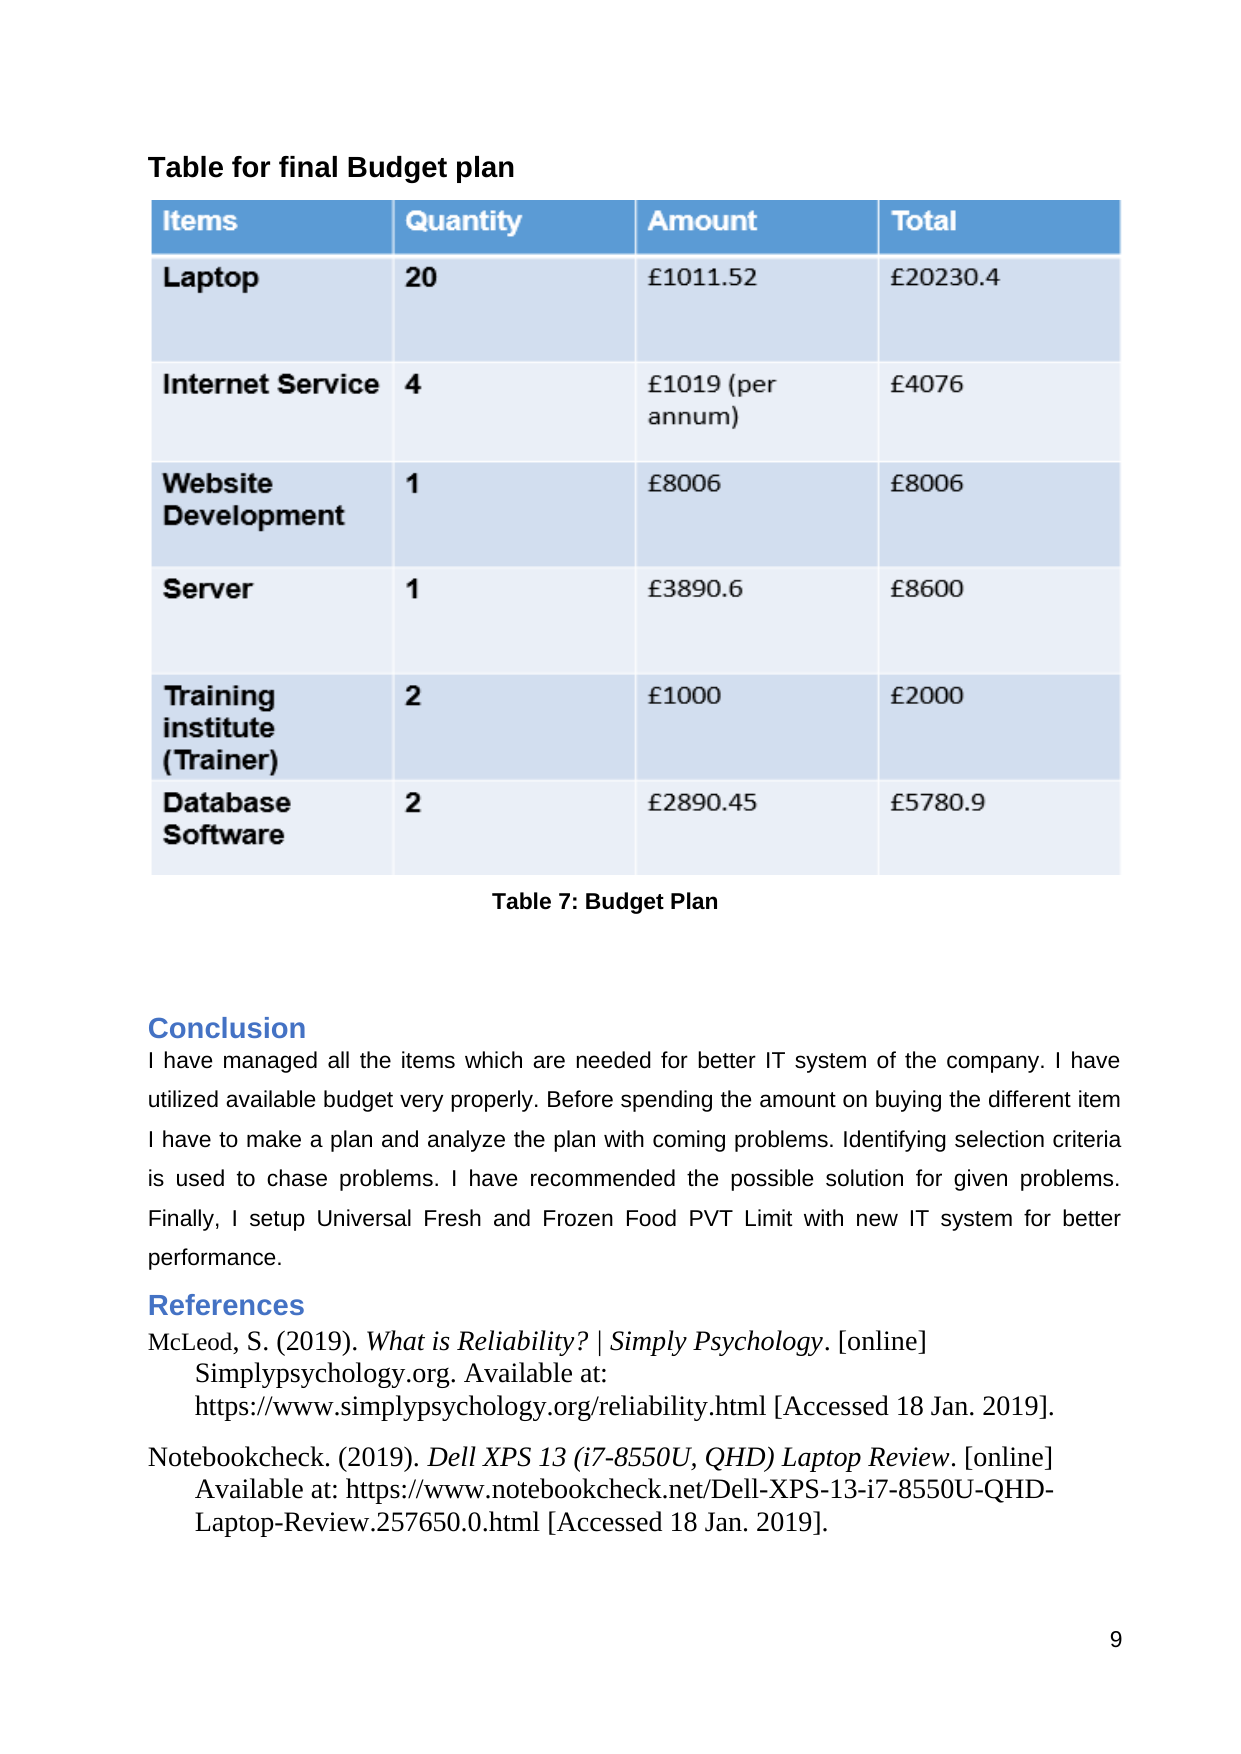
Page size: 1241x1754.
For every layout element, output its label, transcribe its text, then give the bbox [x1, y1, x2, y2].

text McLeod, S. (2019). What is Reliability? | Simply Psychology. [online] Simplypsychology.org. Available at: https://www.simplypsychology.org/reliability.html [Accessed 18 Jan. 2019]. [148, 1324, 1122, 1421]
subtitle Table for final Budget plan [148, 150, 1122, 183]
text Notebookcheck. (2019). Dell XPS 13 (i7-8550U, QHD) Laptop Review. [online] Available at: https://www.notebookcheck.net/Dell-XPS-13-i7-8550U-QHD-Laptop-Review.257650.0.html [Accessed 18 Jan. 2019]. [148, 1440, 1122, 1537]
subtitle Conclusion [148, 1011, 1122, 1044]
text I have managed all the items which are needed for better IT system of the company. I have utilized available budget very properly. Before spending the amount on buying the different item I have to make a plan and analyze the plan with coming problems. Identifying selection criteria is used to chase problems. I have recommended the possible solution for given problems. Finally, I setup Universal Fresh and Frozen Food PVT Limit with new IT system for better performance. [148, 1047, 1122, 1271]
text Table 7: Budget Plan [148, 888, 1122, 914]
subtitle References [148, 1288, 1122, 1321]
picture [147, 200, 1123, 875]
